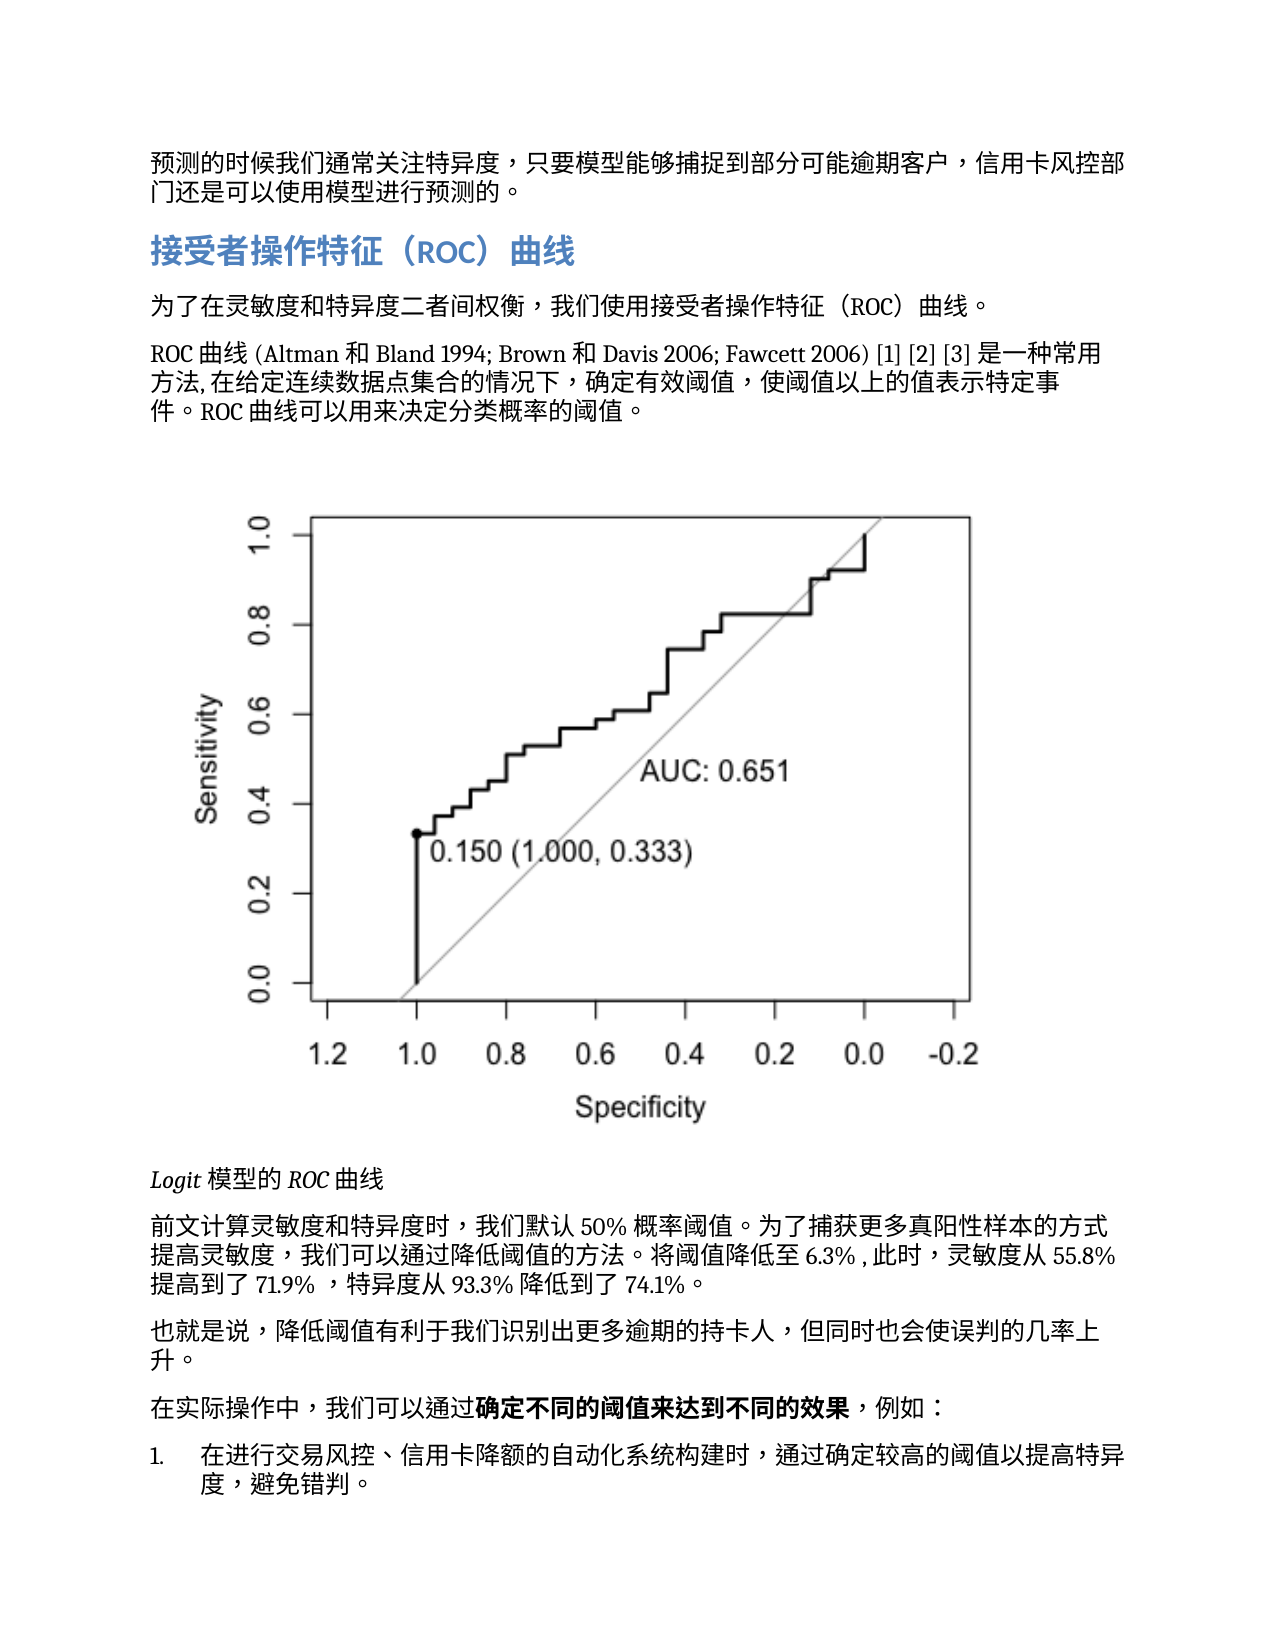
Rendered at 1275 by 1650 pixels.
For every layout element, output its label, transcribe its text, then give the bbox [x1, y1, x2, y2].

subtitle 接受者操作特征（ROC）曲线 [150, 228, 1125, 274]
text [150, 150, 1125, 207]
text Logit 模型的 ROC 曲线 [150, 1166, 1125, 1194]
picture [168, 445, 1044, 1145]
text 也就是说，降低阈值有利于我们识别出更多逾期的持卡人，但同时也会使误判的几率上升。 [150, 1318, 1125, 1376]
text 为了在灵敏度和特异度二者间权衡，我们使用接受者操作特征（ROC）曲线。 [150, 292, 1125, 321]
list 在进行交易风控、信用卡降额的自动化系统构建时，通过确定较高的阈值以提高特异度，避免错判。 [150, 1442, 1125, 1499]
text ROC曲线 (Altman 和 Bland 1994; Brown 和 Davis 2006; Fawcett 2006) [1] [2] [3] 是一种常用方法, 在给定连续数据点集合的情况下，确定有效阈值，使阈值以上的值表示特定事件。ROC 曲线可以用来决定分类概率的阈值。 [150, 340, 1125, 426]
text 前文计算灵敏度和特异度时，我们默认 50% 概率阈值。为了捕获更多真阳性样本的方式提高灵敏度，我们可以通过降低阈值的方法。将阈值降低至 6.3% , 此时，灵敏度从 55.8% 提高到了 71.9% ，特异度从 93.3% 降低到了 74.1%。 [150, 1213, 1125, 1299]
text 在实际操作中，我们可以通过确定不同的阈值来达到不同的效果，例如： [150, 1394, 1125, 1423]
